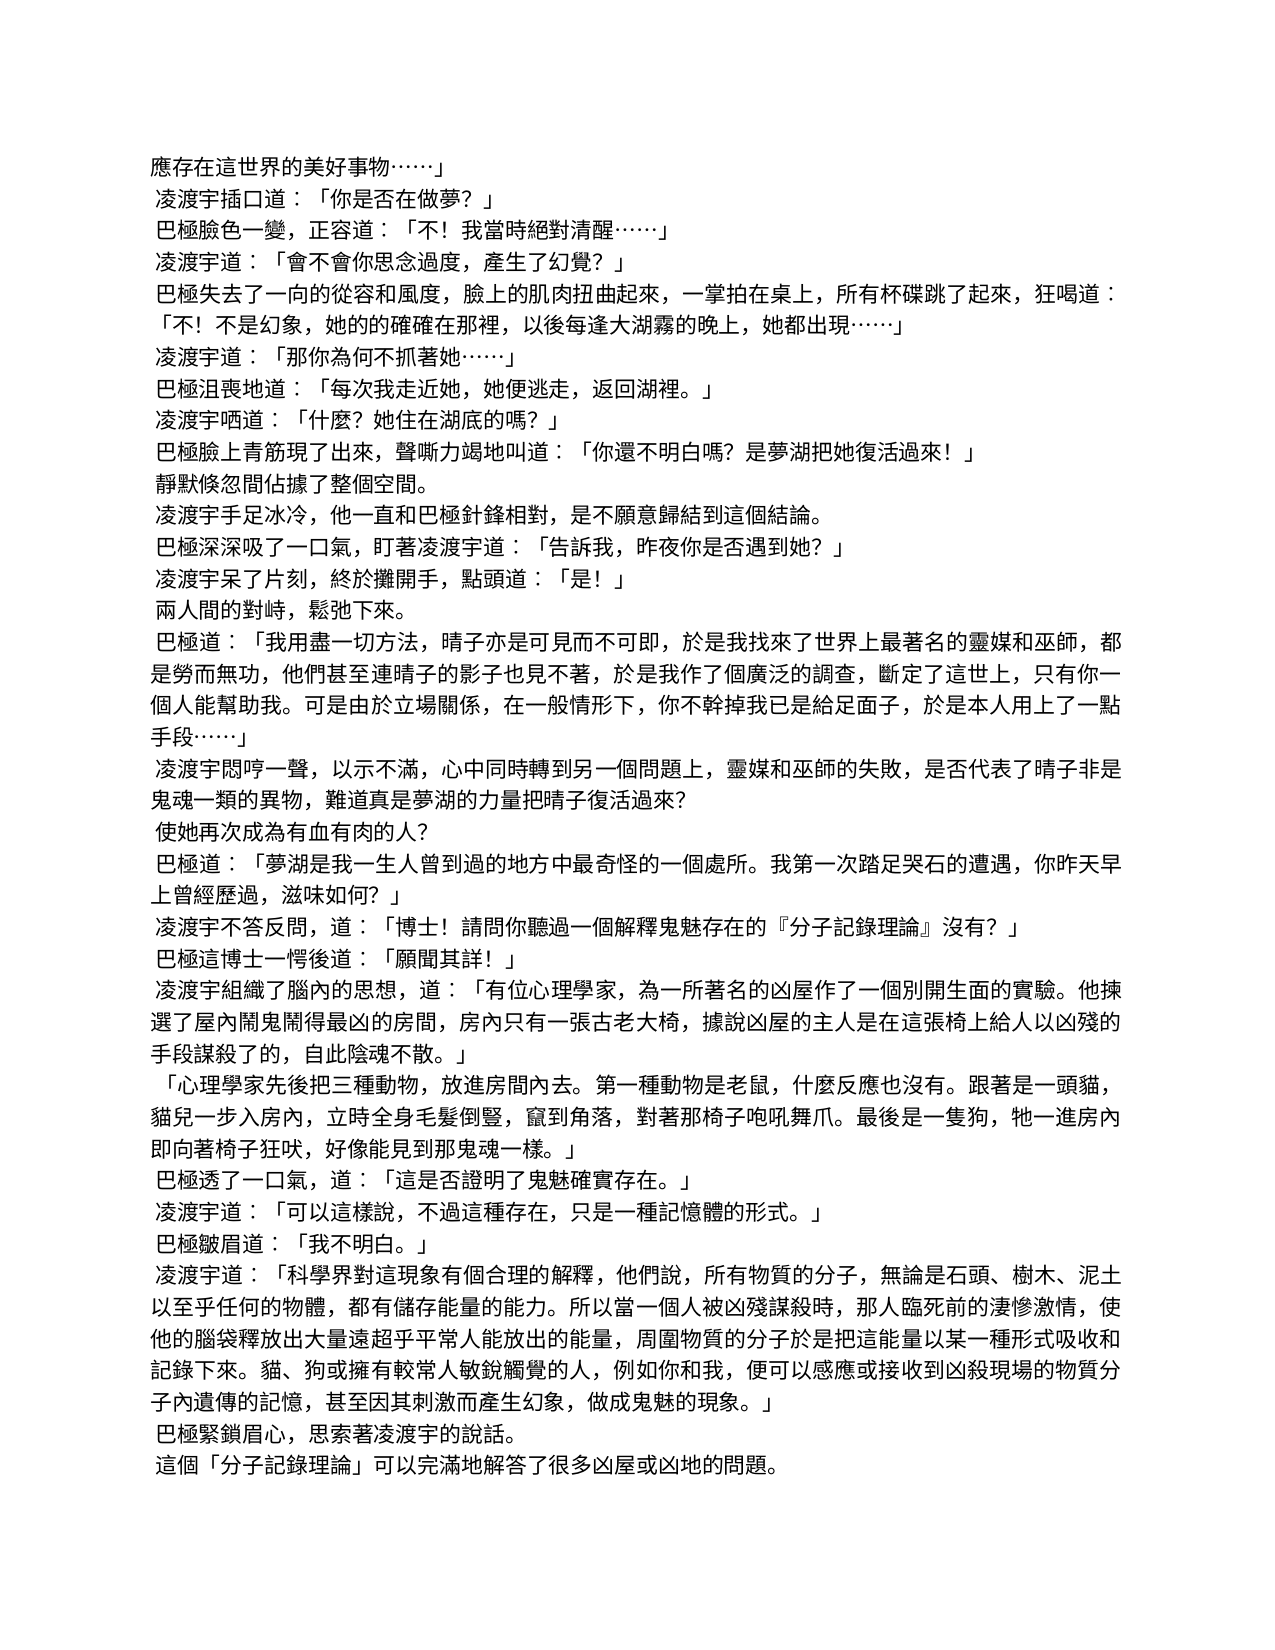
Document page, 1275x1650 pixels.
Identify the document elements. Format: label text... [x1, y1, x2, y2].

text 凌渡宇組織了腦內的思想，道︰「有位心理學家，為一所著名的凶屋作了一個別開生面的實驗。他揀選了屋內鬧鬼鬧得最凶的房間，房內只有一張古老大椅，據說凶屋的主人是在這張椅上給人以凶殘的手段謀殺了的，自此陰魂不散。」 [150, 973, 1125, 1068]
text 巴極失去了一向的從容和風度，臉上的肌肉扭曲起來，一掌拍在桌上，所有杯碟跳了起來，狂喝道︰「不！不是幻象，她的的確確在那裡，以後每逢大湖霧的晚上，她都出現……」 [150, 277, 1125, 340]
text 凌渡宇道︰「可以這樣說，不過這種存在，只是一種記憶體的形式。」 [150, 1195, 1125, 1227]
text 凌渡宇道︰「那你為何不抓著她……」 [150, 340, 1125, 372]
text 凌渡宇插口道︰「你是否在做夢？」 [150, 182, 1125, 213]
text 兩人間的對峙，鬆弛下來。 [150, 593, 1125, 625]
text 凌渡宇道︰「會不會你思念過度，產生了幻覺？」 [150, 245, 1125, 277]
text 凌渡宇手足冰冷，他一直和巴極針鋒相對，是不願意歸結到這個結論。 [150, 498, 1125, 530]
text 凌渡宇悶哼一聲，以示不滿，心中同時轉到另一個問題上，靈媒和巫師的失敗，是否代表了晴子非是鬼魂一類的異物，難道真是夢湖的力量把晴子復活過來？ [150, 752, 1125, 815]
text 凌渡宇哂道︰「什麼？她住在湖底的嗎？」 [150, 403, 1125, 435]
text 巴極道︰「夢湖是我一生人曾到過的地方中最奇怪的一個處所。我第一次踏足哭石的遭遇，你昨天早上曾經歷過，滋味如何？」 [150, 847, 1125, 910]
text 巴極臉上青筋現了出來，聲嘶力竭地叫道︰「你還不明白嗎？是夢湖把她復活過來！」 [150, 435, 1125, 467]
text 凌渡宇道︰「科學界對這現象有個合理的解釋，他們說，所有物質的分子，無論是石頭、樹木、泥土以至乎任何的物體，都有儲存能量的能力。所以當一個人被凶殘謀殺時，那人臨死前的淒慘激情，使他的腦袋釋放出大量遠超乎平常人能放出的能量，周圍物質的分子於是把這能量以某一種形式吸收和記錄下來。貓、狗或擁有較常人敏銳觸覺的人，例如你和我，便可以感應或接收到凶殺現場的物質分子內遺傳的記憶，甚至因其刺激而產生幻象，做成鬼魅的現象。」 [150, 1258, 1125, 1417]
text 巴極道︰「我用盡一切方法，晴子亦是可見而不可即，於是我找來了世界上最著名的靈媒和巫師，都是勞而無功，他們甚至連晴子的影子也見不著，於是我作了個廣泛的調查，斷定了這世上，只有你一個人能幫助我。可是由於立場關係，在一般情形下，你不幹掉我已是給足面子，於是本人用上了一點手段……」 [150, 625, 1125, 752]
text 巴極皺眉道︰「我不明白。」 [150, 1227, 1125, 1258]
text 凌渡宇不答反問，道︰「博士！請問你聽過一個解釋鬼魅存在的『分子記錄理論』沒有？」 [150, 910, 1125, 942]
text 巴極深深吸了一口氣，盯著凌渡宇道︰「告訴我，昨夜你是否遇到她？」 [150, 530, 1125, 562]
text 巴極緊鎖眉心，思索著凌渡宇的說話。 [150, 1417, 1125, 1448]
text 「心理學家先後把三種動物，放進房間內去。第一種動物是老鼠，什麼反應也沒有。跟著是一頭貓，貓兒一步入房內，立時全身毛髮倒豎，竄到角落，對著那椅子咆吼舞爪。最後是一隻狗，牠一進房內，即向著椅子狂吠，好像能見到那鬼魂一樣。」 [150, 1068, 1125, 1163]
text 巴極這博士一愕後道︰「願聞其詳！」 [150, 942, 1125, 973]
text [150, 150, 1125, 182]
text 巴極透了一口氣，道︰「這是否證明了鬼魅確實存在。」 [150, 1163, 1125, 1195]
text 使她再次成為有血有肉的人？ [150, 815, 1125, 847]
text 靜默倏忽間佔據了整個空間。 [150, 467, 1125, 498]
text 巴極臉色一變，正容道︰「不！我當時絕對清醒……」 [150, 213, 1125, 245]
text 巴極沮喪地道︰「每次我走近她，她便逃走，返回湖裡。」 [150, 372, 1125, 403]
text 這個「分子記錄理論」可以完滿地解答了很多凶屋或凶地的問題。 [150, 1448, 1125, 1480]
text 凌渡宇呆了片刻，終於攤開手，點頭道︰「是！」 [150, 562, 1125, 593]
